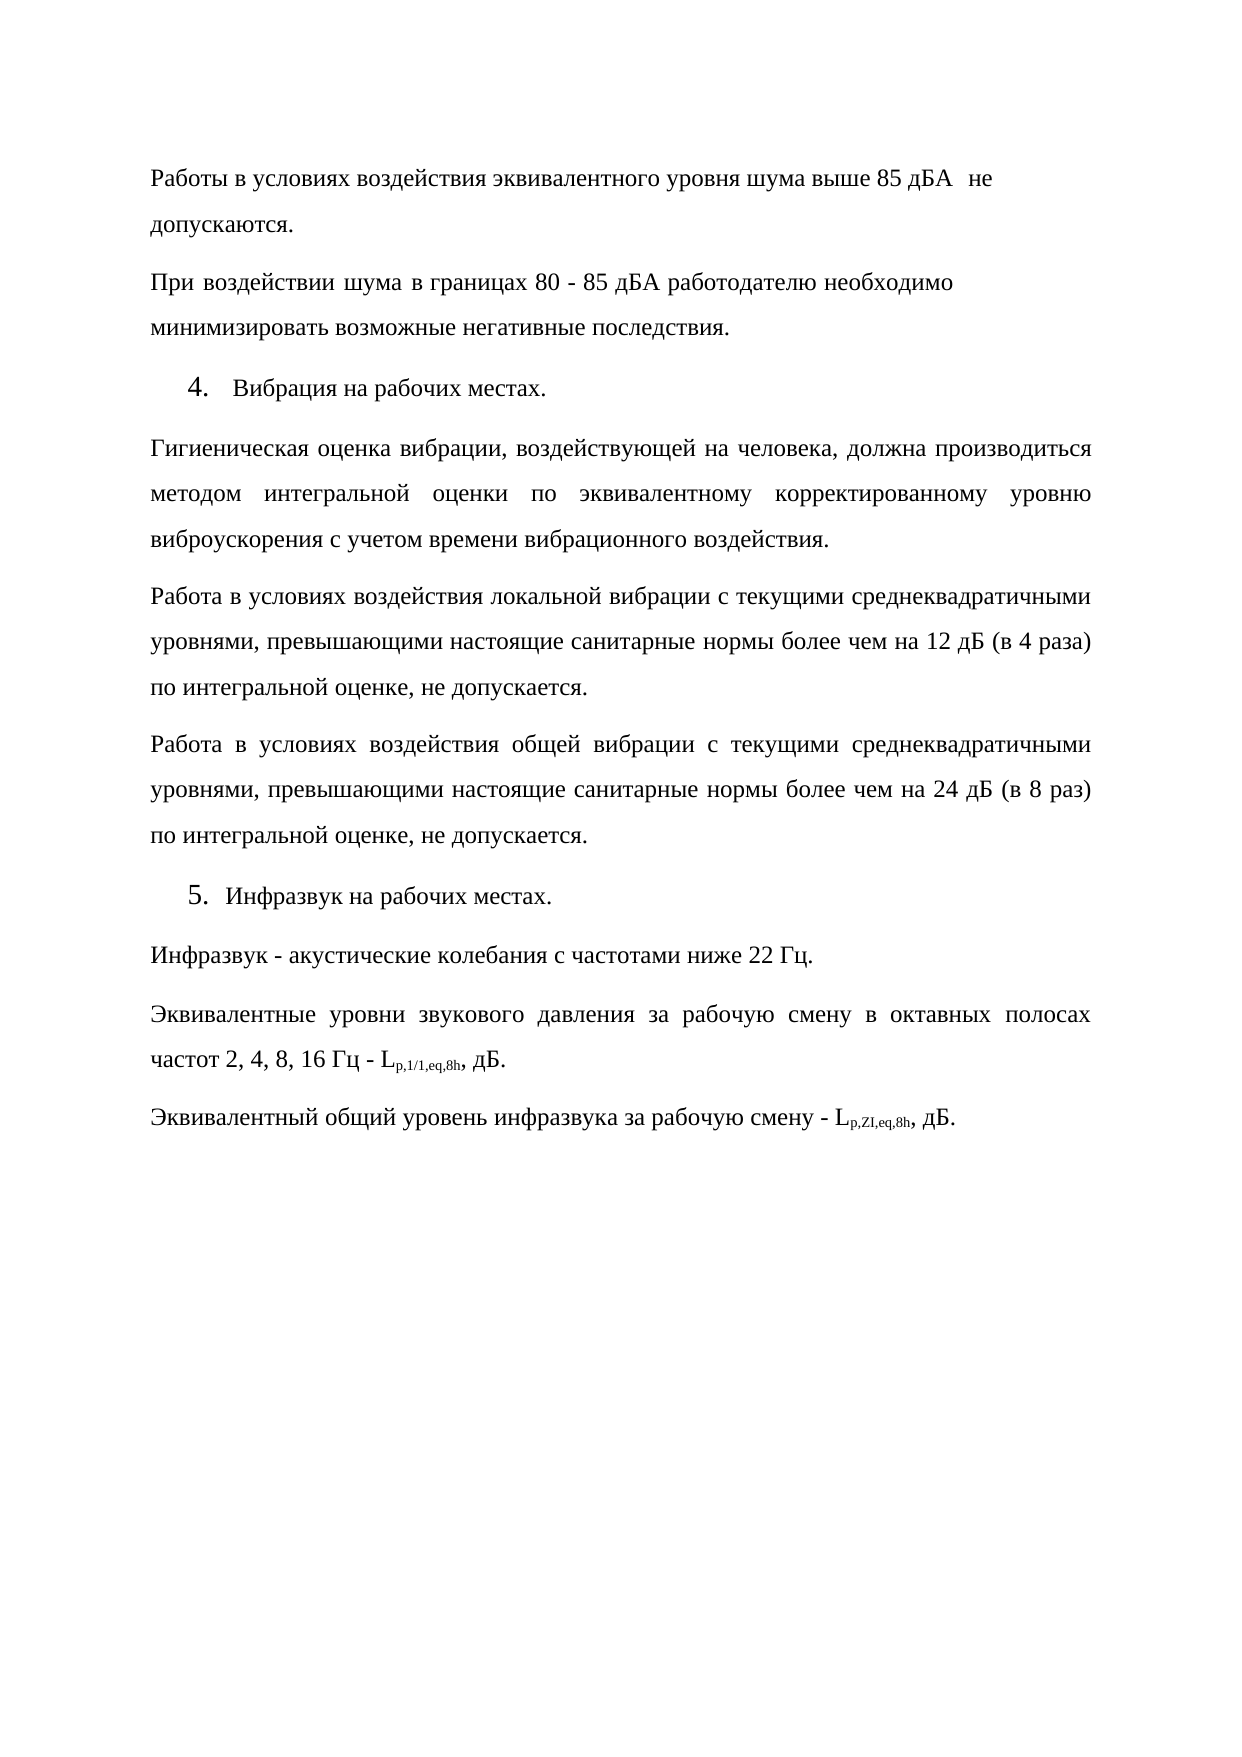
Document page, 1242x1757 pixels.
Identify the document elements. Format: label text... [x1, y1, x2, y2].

text Инфразвук - акустические колебания с частотами ниже 22 Гц. [150, 941, 1102, 969]
text Работы в условиях воздействия эквивалентного уровня шума выше 85 дБА не допускаются. [150, 163, 1092, 238]
text Гигиеническая оценка вибрации, воздействующей на человека, должна производиться методом интегральной оценки по эквивалентному корректированному уровню виброускорения с учетом времени вибрационного воздействия. [150, 433, 1092, 552]
list Вибрация на рабочих местах. [187, 369, 1102, 403]
text Эквивалентные уровни звукового давления за рабочую смену в октавных полосах частот 2, 4, 8, 16 Гц - Lp,1/1,eq,8h, дБ. [150, 999, 1091, 1073]
text При воздействии шума в границах 80 - 85 дБА работодателю необходимо минимизировать возможные негативные последствия. [150, 267, 1091, 341]
text Работа в условиях воздействия локальной вибрации с текущими среднеквадратичными уровнями, превышающими настоящие санитарные нормы более чем на 12 дБ (в 4 раза) по интегральной оценке, не допускается. [150, 581, 1092, 701]
list Инфразвук на рабочих местах. [187, 877, 1102, 911]
text Эквивалентный общий уровень инфразвука за рабочую смену - Lp,ZI,eq,8h, дБ. [150, 1102, 1090, 1131]
text Работа в условиях воздействия общей вибрации с текущими среднеквадратичными уровнями, превышающими настоящие санитарные нормы более чем на 24 дБ (в 8 раз) по интегральной оценке, не допускается. [150, 729, 1092, 849]
